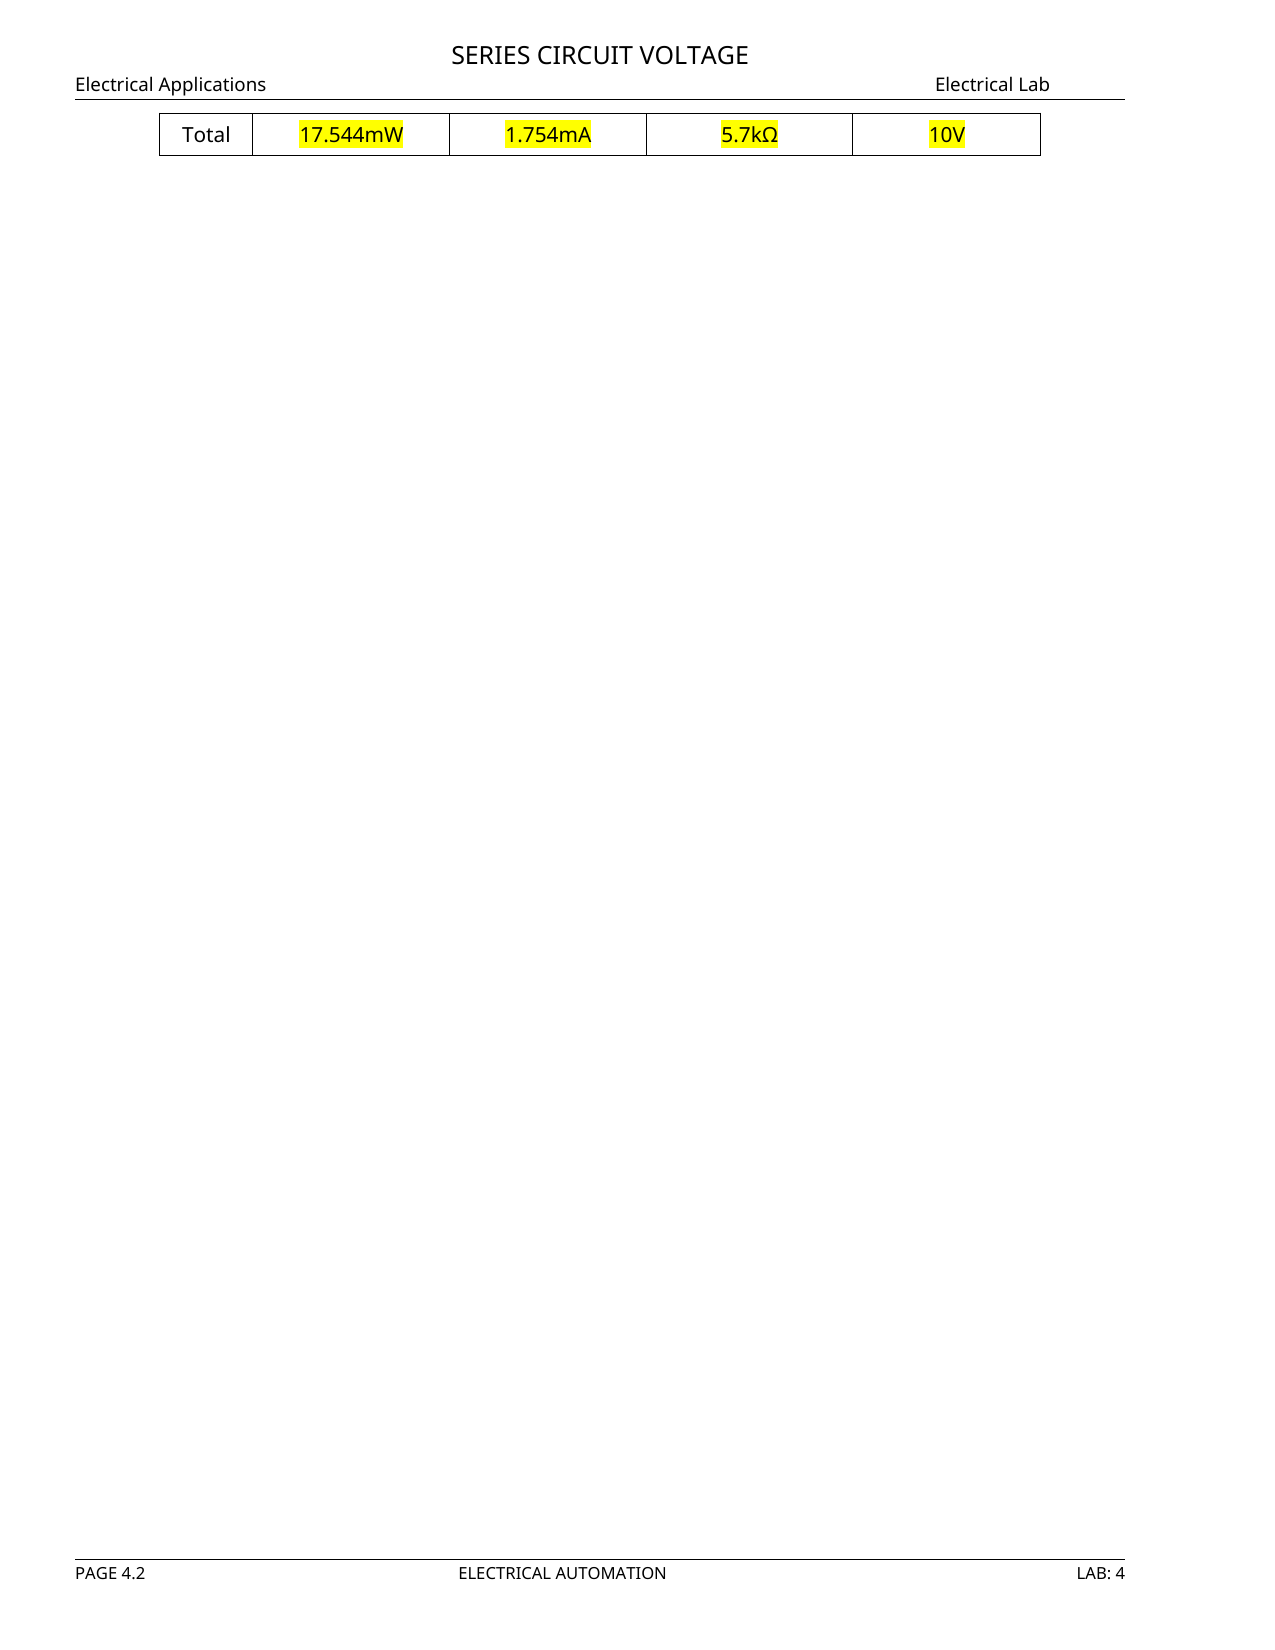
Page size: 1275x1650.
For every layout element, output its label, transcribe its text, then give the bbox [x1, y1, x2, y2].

table_cell 10V [853, 114, 1040, 155]
table_cell 17.544mW [253, 114, 449, 155]
table_cell Total [160, 114, 252, 155]
table_cell 1.754mA [450, 114, 646, 155]
table_cell 5.7kΩ [647, 114, 852, 155]
